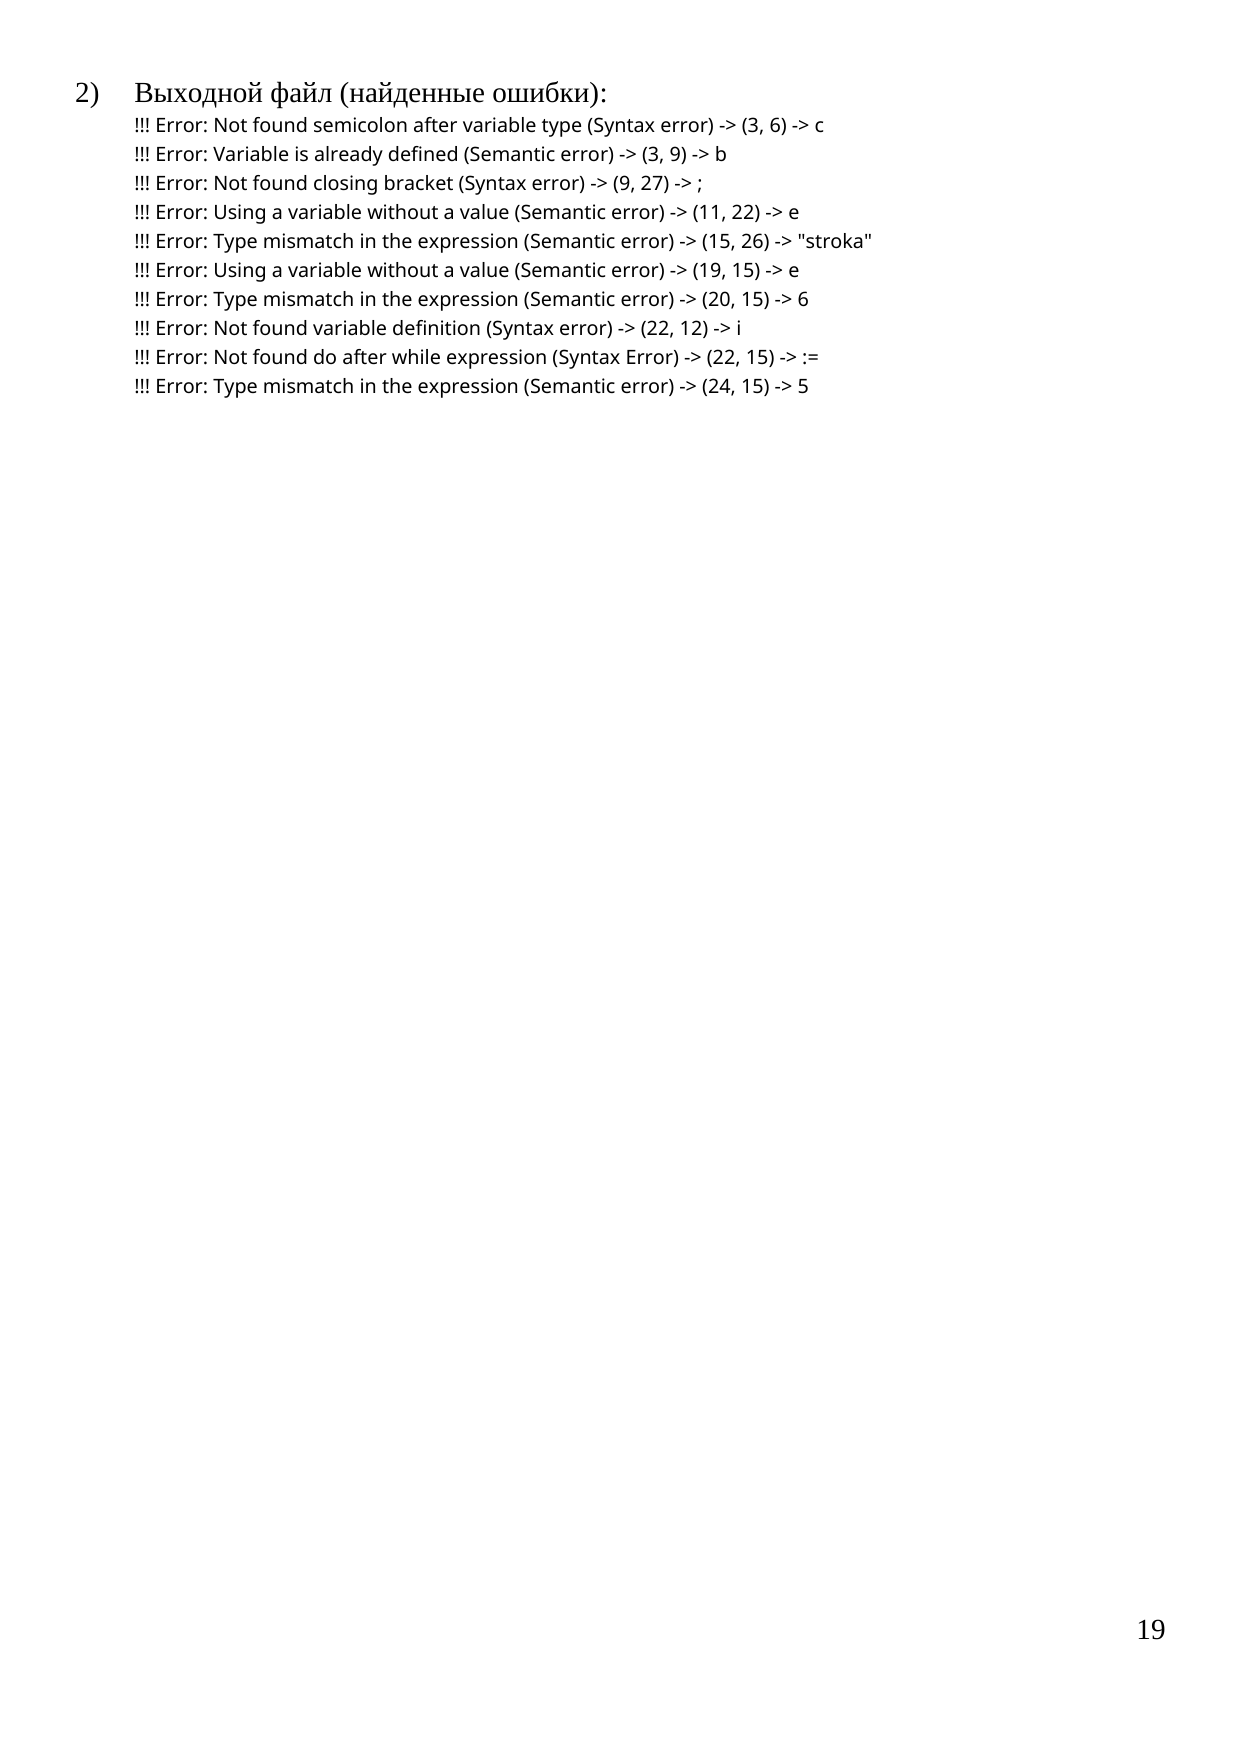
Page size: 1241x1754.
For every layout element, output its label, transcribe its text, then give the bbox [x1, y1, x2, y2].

list !!! Error: Type mismatch in the expression (Semantic error) -> (24, 15) -> 5 [134, 373, 1165, 400]
list Выходной файл (найденные ошибки): [75, 75, 1165, 108]
list !!! Error: Type mismatch in the expression (Semantic error) -> (20, 15) -> 6 [134, 286, 1165, 312]
list !!! Error: Variable is already defined (Semantic error) -> (3, 9) -> b [134, 140, 1165, 167]
list !!! Error: Not found semicolon after variable type (Syntax error) -> (3, 6) -> c [134, 111, 1165, 138]
list !!! Error: Not found do after while expression (Syntax Error) -> (22, 15) -> := [134, 344, 1165, 371]
list !!! Error: Type mismatch in the expression (Semantic error) -> (15, 26) -> "stroka" [134, 227, 1165, 254]
list !!! Error: Not found closing bracket (Syntax error) -> (9, 27) -> ; [134, 169, 1165, 196]
list !!! Error: Using a variable without a value (Semantic error) -> (11, 22) -> e [134, 198, 1165, 225]
list !!! Error: Not found variable definition (Syntax error) -> (22, 12) -> i [134, 314, 1165, 342]
list !!! Error: Using a variable without a value (Semantic error) -> (19, 15) -> e [134, 256, 1165, 283]
